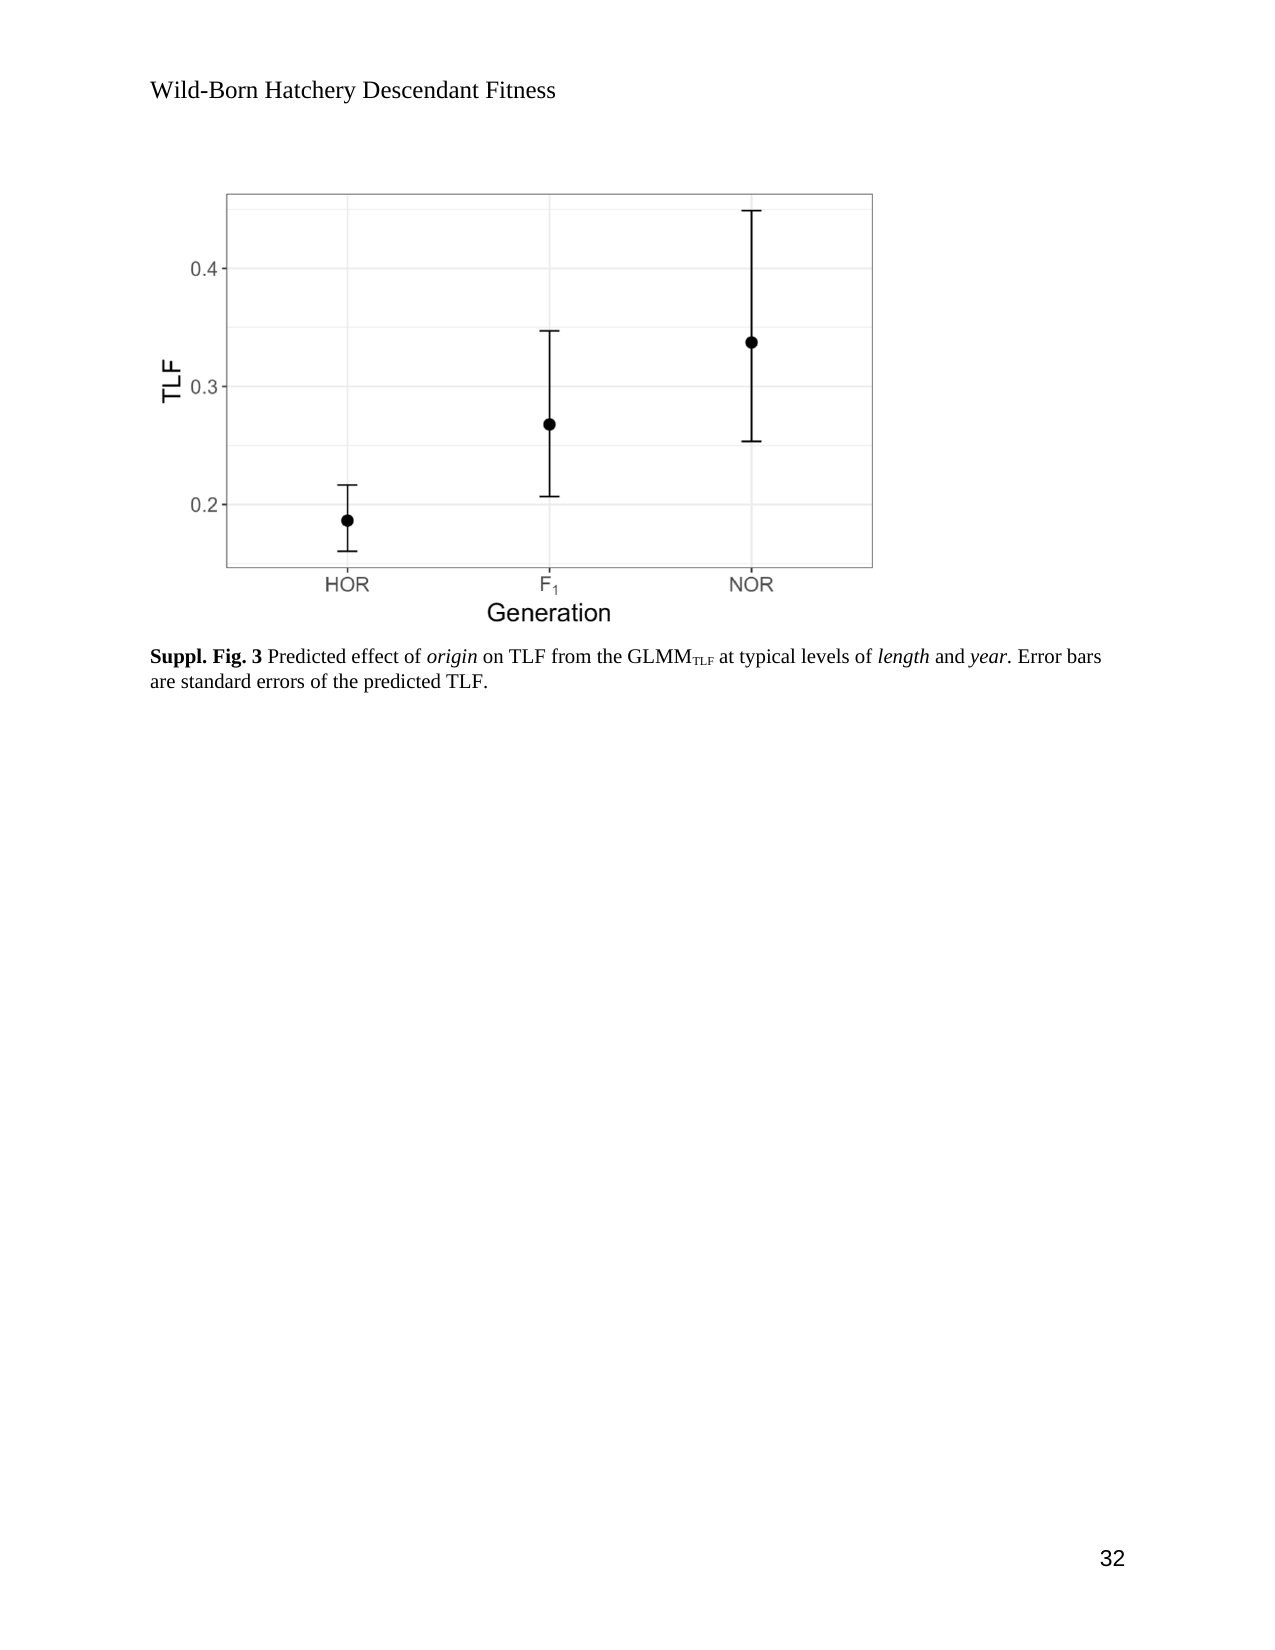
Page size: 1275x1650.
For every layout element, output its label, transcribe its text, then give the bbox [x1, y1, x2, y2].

text Suppl. Fig. 3 Predicted effect of origin on TLF from the GLMMTLF at typical levels of length and year. Error bars are standard errors of the predicted TLF. [150, 644, 1125, 693]
picture [155, 186, 877, 632]
